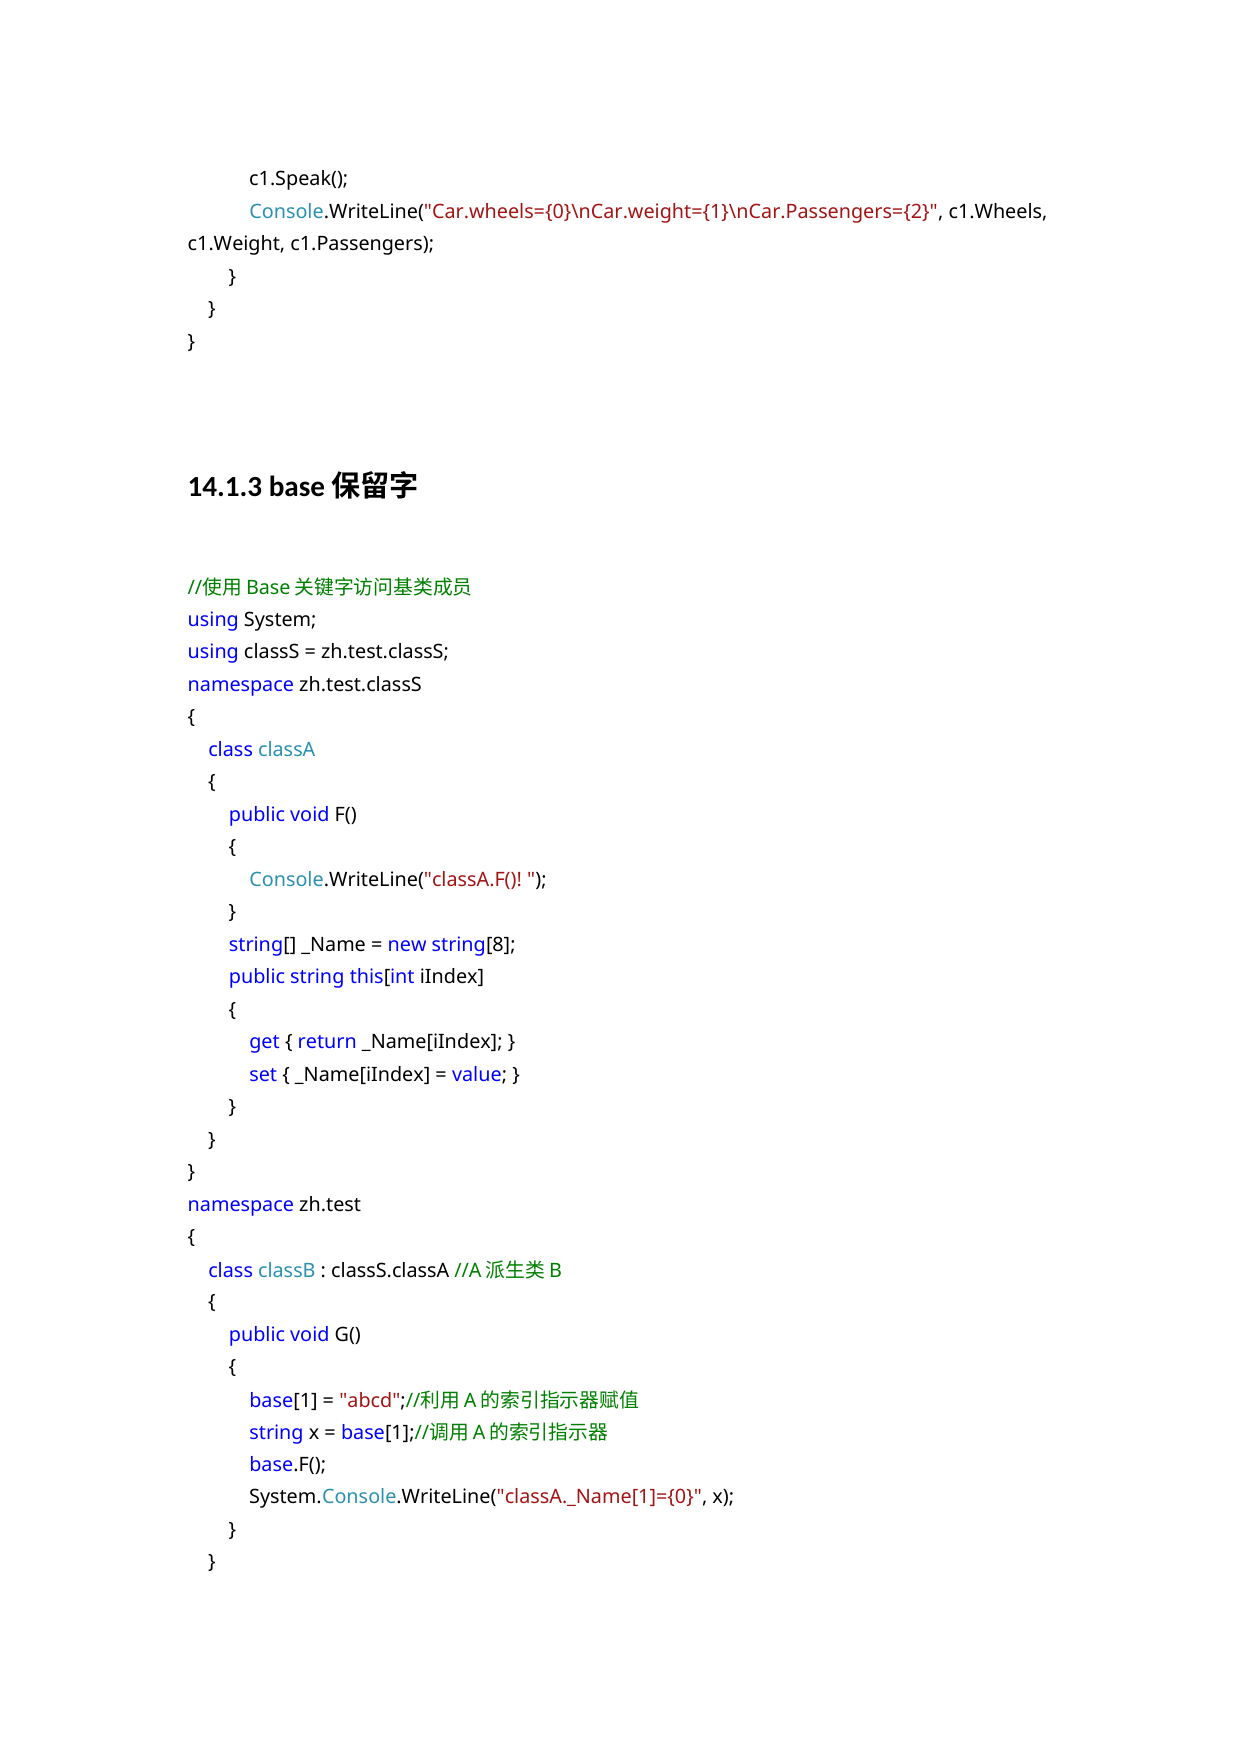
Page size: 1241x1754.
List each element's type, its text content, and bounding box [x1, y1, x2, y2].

text System.Console.WriteLine("classA._Name[1]={0}", x); [187, 1480, 1053, 1512]
text string x = base[1];//调用A的索引指示器 [187, 1415, 1053, 1447]
text } [187, 1122, 1053, 1155]
text Console.WriteLine("Car.wheels={0}\nCar.weight={1}\nCar.Passengers={2}", c1.Wheels, c1.Weight, c1.Passengers); [187, 194, 1053, 259]
text } [187, 292, 1053, 324]
text { [187, 830, 1053, 862]
text class classB : classS.classA //A派生类B [187, 1252, 1053, 1285]
text base.F(); [187, 1447, 1053, 1480]
text get { return _Name[iIndex]; } [187, 1025, 1053, 1057]
text { [187, 1350, 1053, 1382]
text namespace zh.test.classS [187, 667, 1053, 700]
subtitle 14.1.3 base保留字 [187, 451, 1053, 516]
text set { _Name[iIndex] = value; } [187, 1057, 1053, 1090]
text Console.WriteLine("classA.F()! "); [187, 862, 1053, 895]
text public string this[int iIndex] [187, 960, 1053, 992]
text } [187, 1545, 1053, 1577]
text c1.Speak(); [187, 162, 1053, 194]
text class classA [187, 732, 1053, 765]
text using classS = zh.test.classS; [187, 635, 1053, 667]
text //使用Base关键字访问基类成员 [187, 570, 1053, 602]
text { [187, 1220, 1053, 1252]
text } [187, 1155, 1053, 1187]
text { [187, 1285, 1053, 1317]
text } [187, 1512, 1053, 1545]
text base[1] = "abcd";//利用A的索引指示器赋值 [187, 1382, 1053, 1415]
text public void G() [187, 1317, 1053, 1350]
text { [187, 700, 1053, 732]
text } [187, 895, 1053, 927]
text } [187, 324, 1053, 357]
text using System; [187, 602, 1053, 635]
text { [187, 765, 1053, 797]
text string[] _Name = new string[8]; [187, 927, 1053, 960]
text { [187, 992, 1053, 1025]
text } [187, 259, 1053, 292]
text } [187, 1090, 1053, 1122]
text public void F() [187, 797, 1053, 830]
text namespace zh.test [187, 1187, 1053, 1220]
